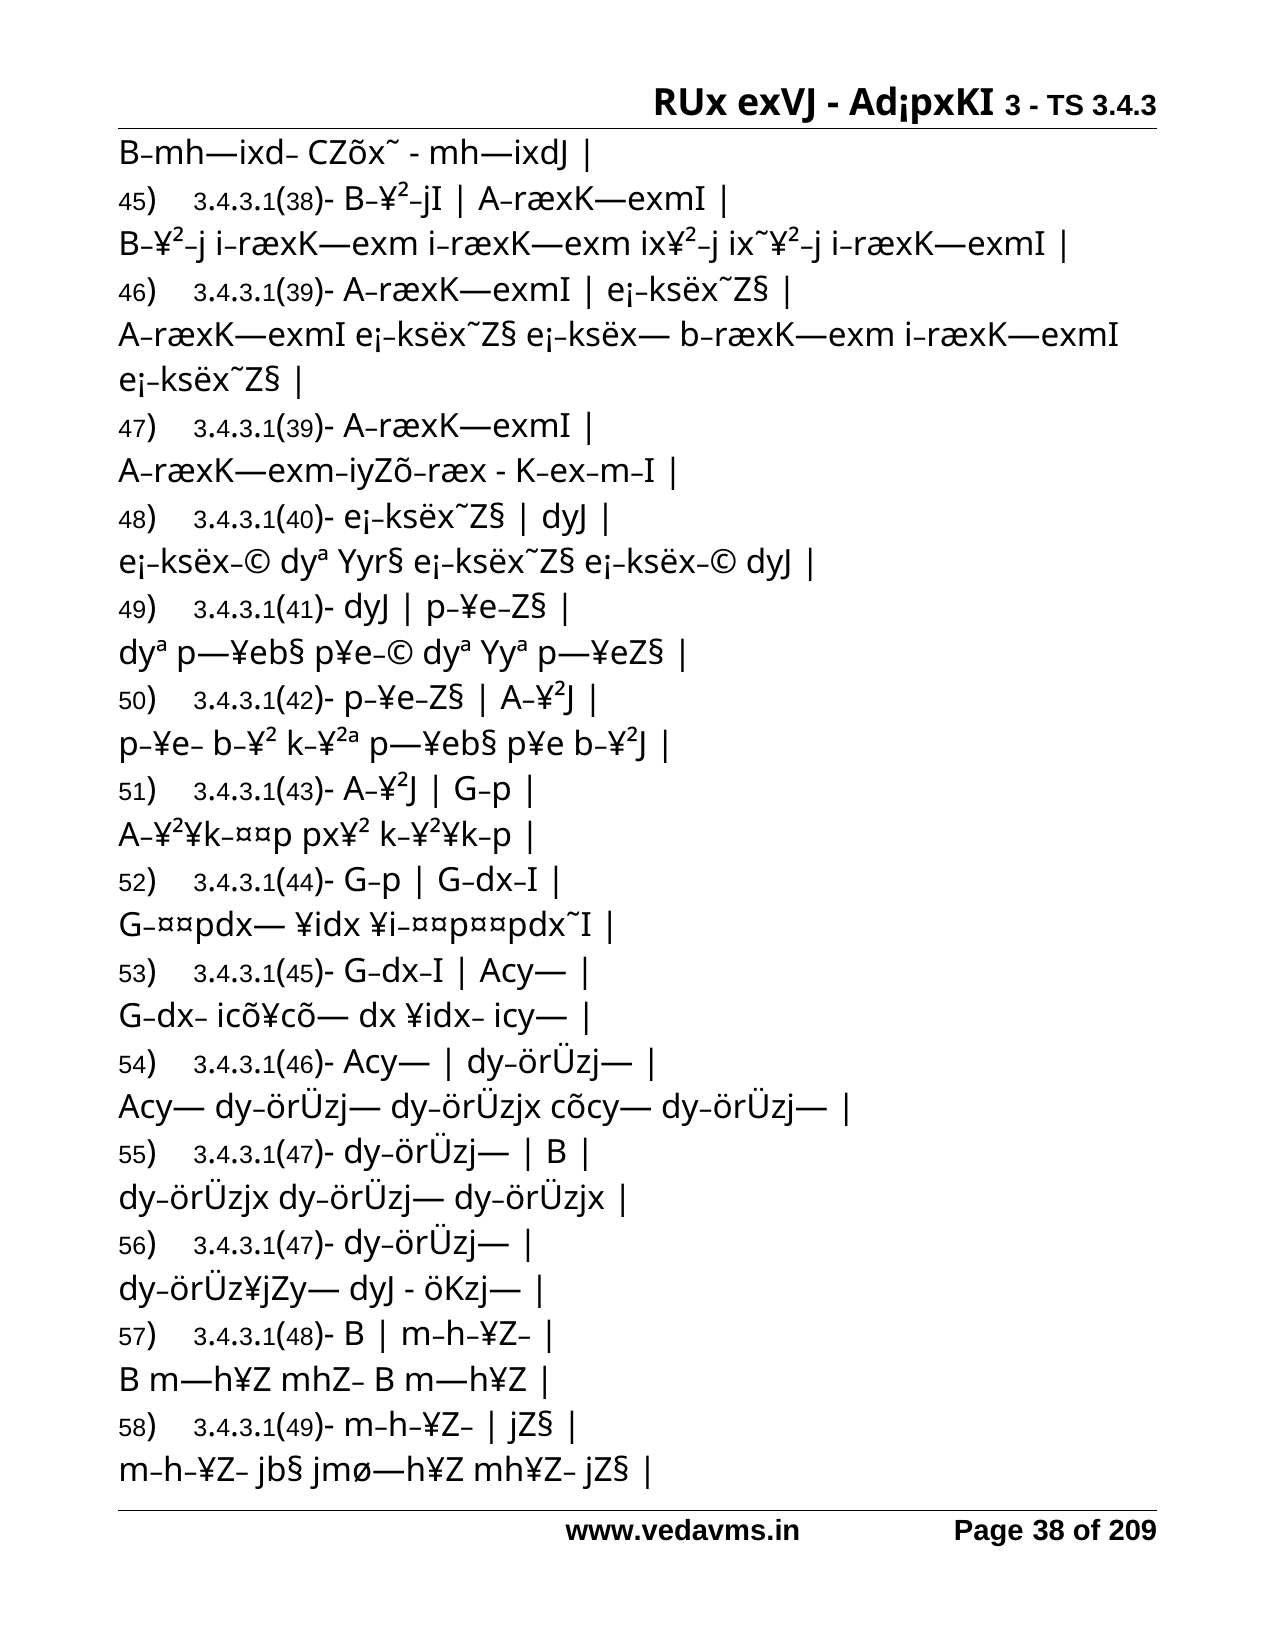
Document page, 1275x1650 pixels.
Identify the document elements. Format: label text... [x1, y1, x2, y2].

text 52) 3.4.3.1(44)- G–p | G–dx–I | [118, 856, 1157, 901]
text 48) 3.4.3.1(40)- e¡–ksëx˜Z§ | dyJ | [118, 492, 1157, 538]
text 55) 3.4.3.1(47)- dy–örÜzj— | B | [118, 1128, 1157, 1174]
text 57) 3.4.3.1(48)- B | m–h–¥Z– | [118, 1310, 1157, 1355]
text dy–örÜzjx dy–örÜzj— dy–örÜzjx | [118, 1174, 1157, 1219]
text G–¤¤pdx— ¥idx ¥i–¤¤p¤¤pdx˜I | [118, 901, 1157, 947]
text Acy— dy–örÜzj— dy–örÜzjx cõcy— dy–örÜzj— | [118, 1083, 1157, 1128]
text m–h–¥Z– jb§ jmø—h¥Z mh¥Z– jZ§ | [118, 1446, 1157, 1492]
text 49) 3.4.3.1(41)- dyJ | p–¥e–Z§ | [118, 583, 1157, 629]
text 51) 3.4.3.1(43)- A–¥²J | G–p | [118, 765, 1157, 810]
text G–dx– icõ¥cõ— dx ¥idx– icy— | [118, 992, 1157, 1037]
text 47) 3.4.3.1(39)- A–ræxK—exmI | [118, 402, 1157, 447]
text 50) 3.4.3.1(42)- p–¥e–Z§ | A–¥²J | [118, 674, 1157, 719]
text B m—h¥Z mhZ– B m—h¥Z | [118, 1355, 1157, 1401]
text A–ræxK—exmI e¡–ksëx˜Z§ e¡–ksëx— b–ræxK—exm i–ræxK—exmI e¡–ksëx˜Z§ | [118, 311, 1157, 402]
text 58) 3.4.3.1(49)- m–h–¥Z– | jZ§ | [118, 1401, 1157, 1446]
text 53) 3.4.3.1(45)- G–dx–I | Acy— | [118, 947, 1157, 992]
text B–¥²–j i–ræxK—exm i–ræxK—exm ix¥²–j ix˜¥²–j i–ræxK—exmI | [118, 220, 1157, 265]
text B–mh—ixd– CZõx˜ - mh—ixdJ | [118, 129, 1157, 174]
text dy–örÜz¥jZy— dyJ - öKzj— | [118, 1264, 1157, 1310]
text 46) 3.4.3.1(39)- A–ræxK—exmI | e¡–ksëx˜Z§ | [118, 265, 1157, 311]
text 54) 3.4.3.1(46)- Acy— | dy–örÜzj— | [118, 1037, 1157, 1083]
text A–¥²¥k–¤¤p px¥² k–¥²¥k–p | [118, 810, 1157, 856]
text dyª p—¥eb§ p¥e–© dyª Yyª p—¥eZ§ | [118, 629, 1157, 674]
text e¡–ksëx–© dyª Yyr§ e¡–ksëx˜Z§ e¡–ksëx–© dyJ | [118, 538, 1157, 583]
text 56) 3.4.3.1(47)- dy–örÜzj— | [118, 1219, 1157, 1264]
text 45) 3.4.3.1(38)- B–¥²–jI | A–ræxK—exmI | [118, 174, 1157, 220]
text A–ræxK—exm–iyZõ–ræx - K–ex–m–I | [118, 447, 1157, 492]
text p–¥e– b–¥² k–¥²ª p—¥eb§ p¥e b–¥²J | [118, 719, 1157, 765]
